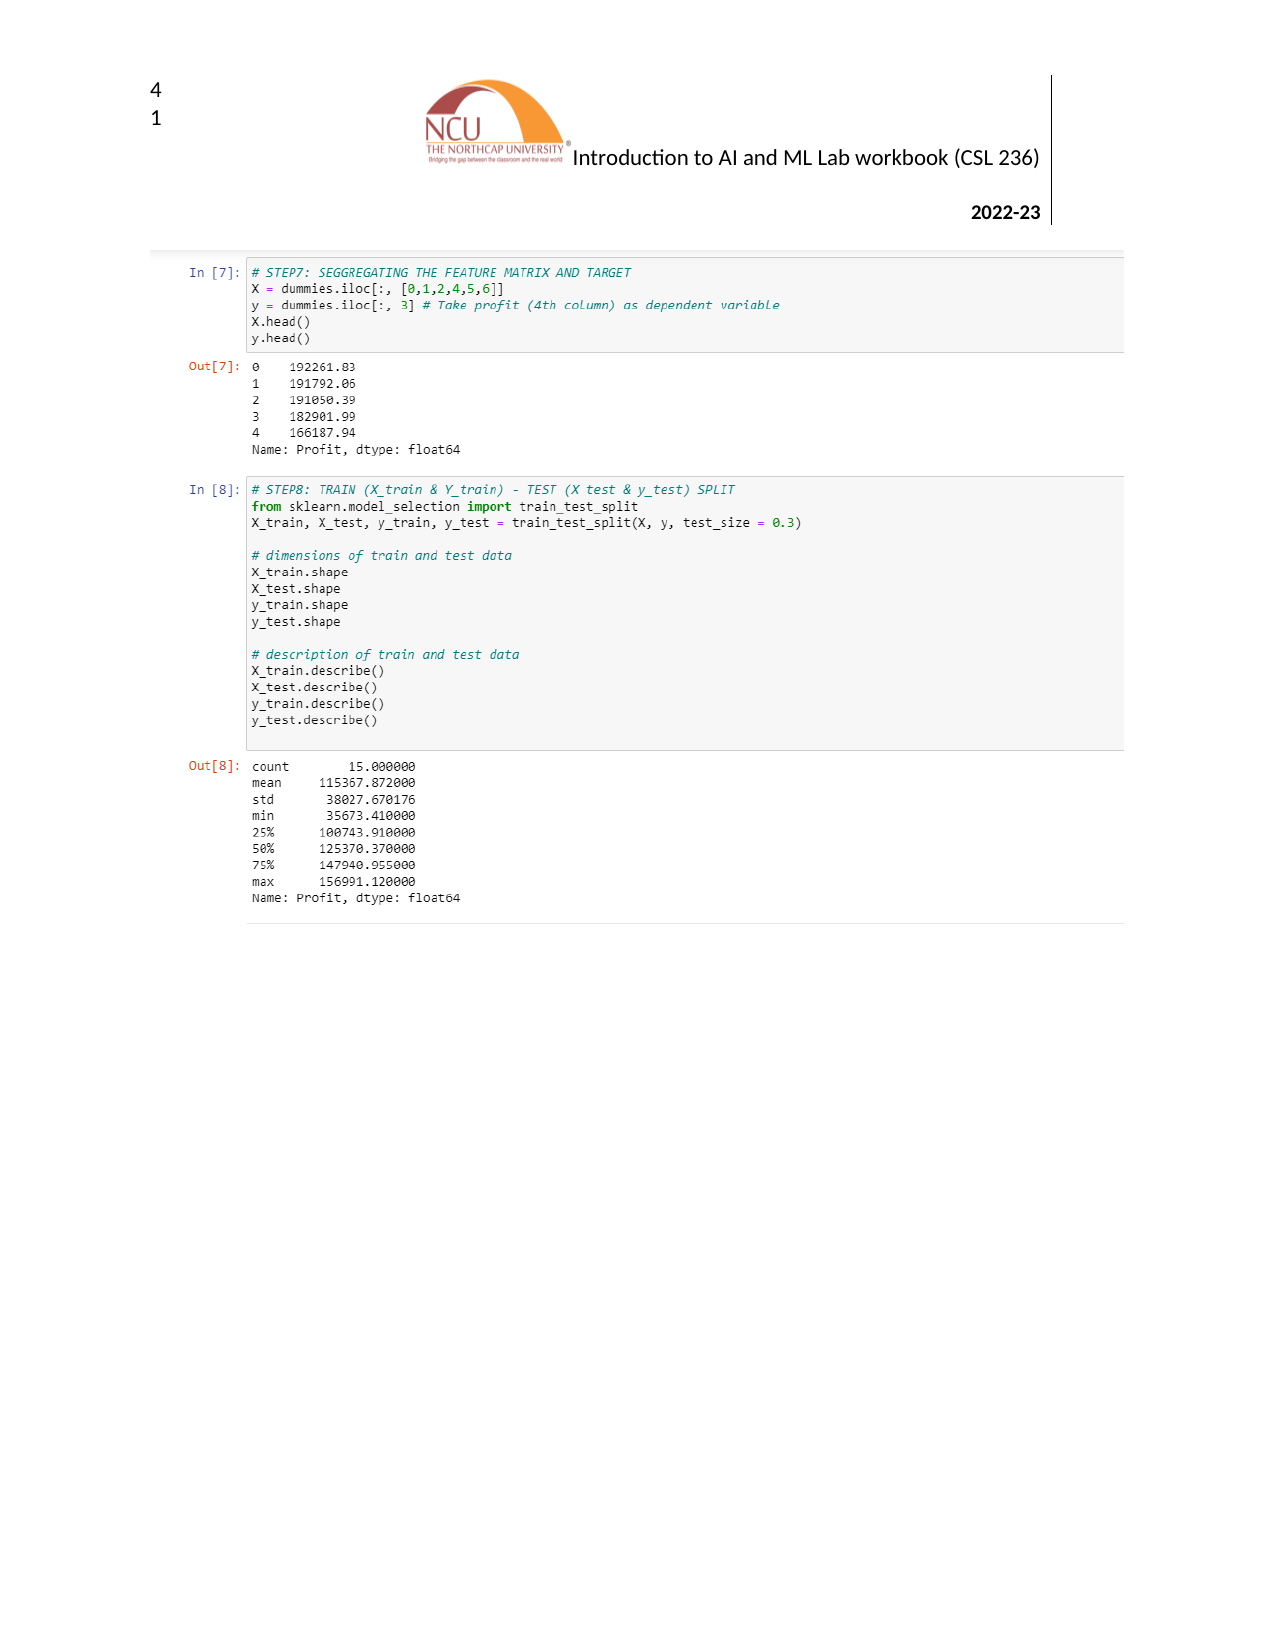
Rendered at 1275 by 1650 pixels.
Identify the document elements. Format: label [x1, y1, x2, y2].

picture [422, 75, 573, 166]
picture [150, 250, 1125, 924]
